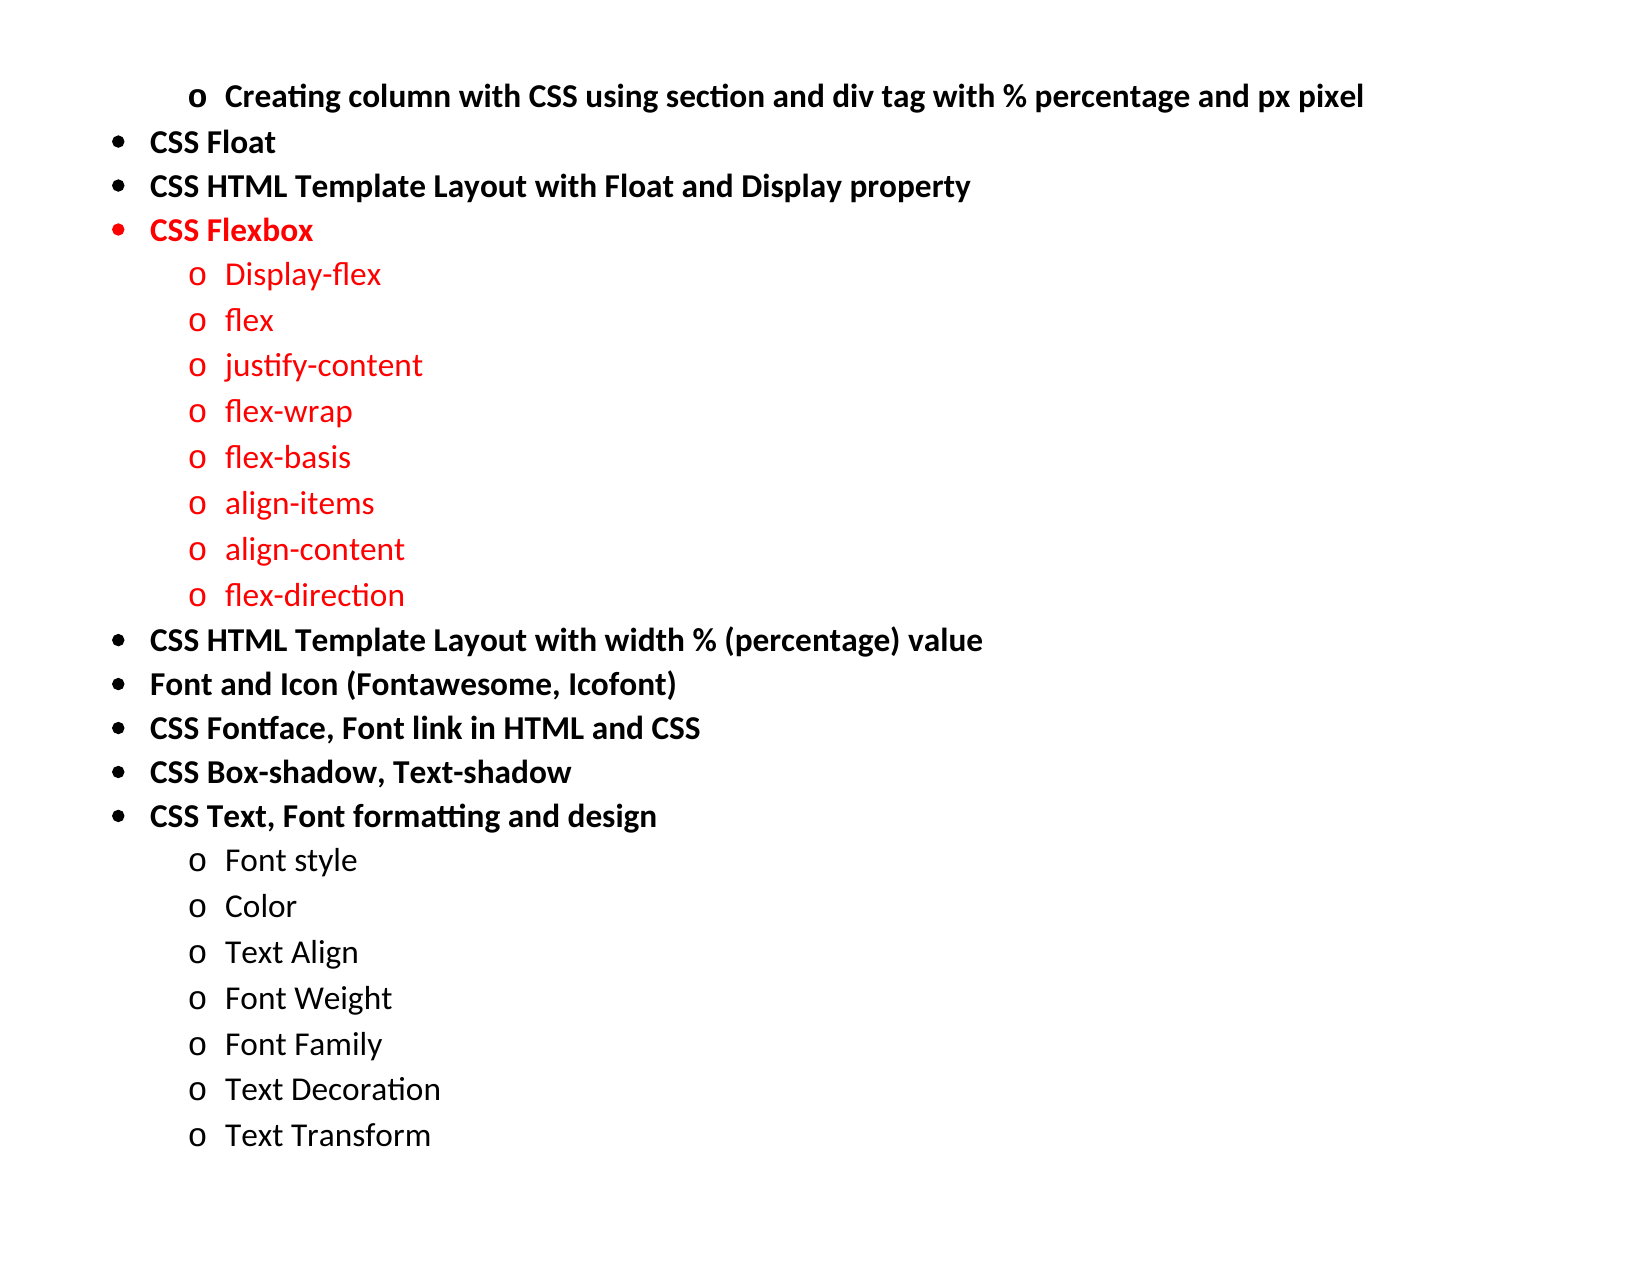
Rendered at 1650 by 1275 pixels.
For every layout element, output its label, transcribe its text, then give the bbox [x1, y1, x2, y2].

list flex-direction [187, 573, 1575, 616]
list Display-flex [187, 253, 1575, 295]
list CSS Fontface, Font link in HTML and CSS [112, 707, 1575, 748]
list CSS Flexbox [112, 209, 1575, 249]
list align-items [187, 482, 1575, 524]
list Font style [187, 839, 1575, 882]
list Font Weight [187, 977, 1575, 1019]
list Text Decoration [187, 1068, 1575, 1111]
list flex [187, 298, 1575, 341]
list Font Family [187, 1022, 1575, 1065]
list Font and Icon (Fontawesome, Icofont) [112, 663, 1575, 704]
list Creating column with CSS using section and div tag with % percentage and px pixel [187, 75, 1575, 117]
list align-content [187, 528, 1575, 570]
list Text Transform [187, 1114, 1575, 1157]
list CSS Text, Font formatting and design [112, 795, 1575, 836]
list CSS Float [112, 121, 1575, 162]
list Text Align [187, 931, 1575, 973]
list CSS Box-shadow, Text-shadow [112, 751, 1575, 792]
list flex-wrap [187, 390, 1575, 433]
list justify-content [187, 344, 1575, 387]
list CSS HTML Template Layout with Float and Display property [112, 165, 1575, 206]
list Color [187, 885, 1575, 927]
list CSS HTML Template Layout with width % (percentage) value [112, 619, 1575, 660]
list flex-basis [187, 436, 1575, 478]
